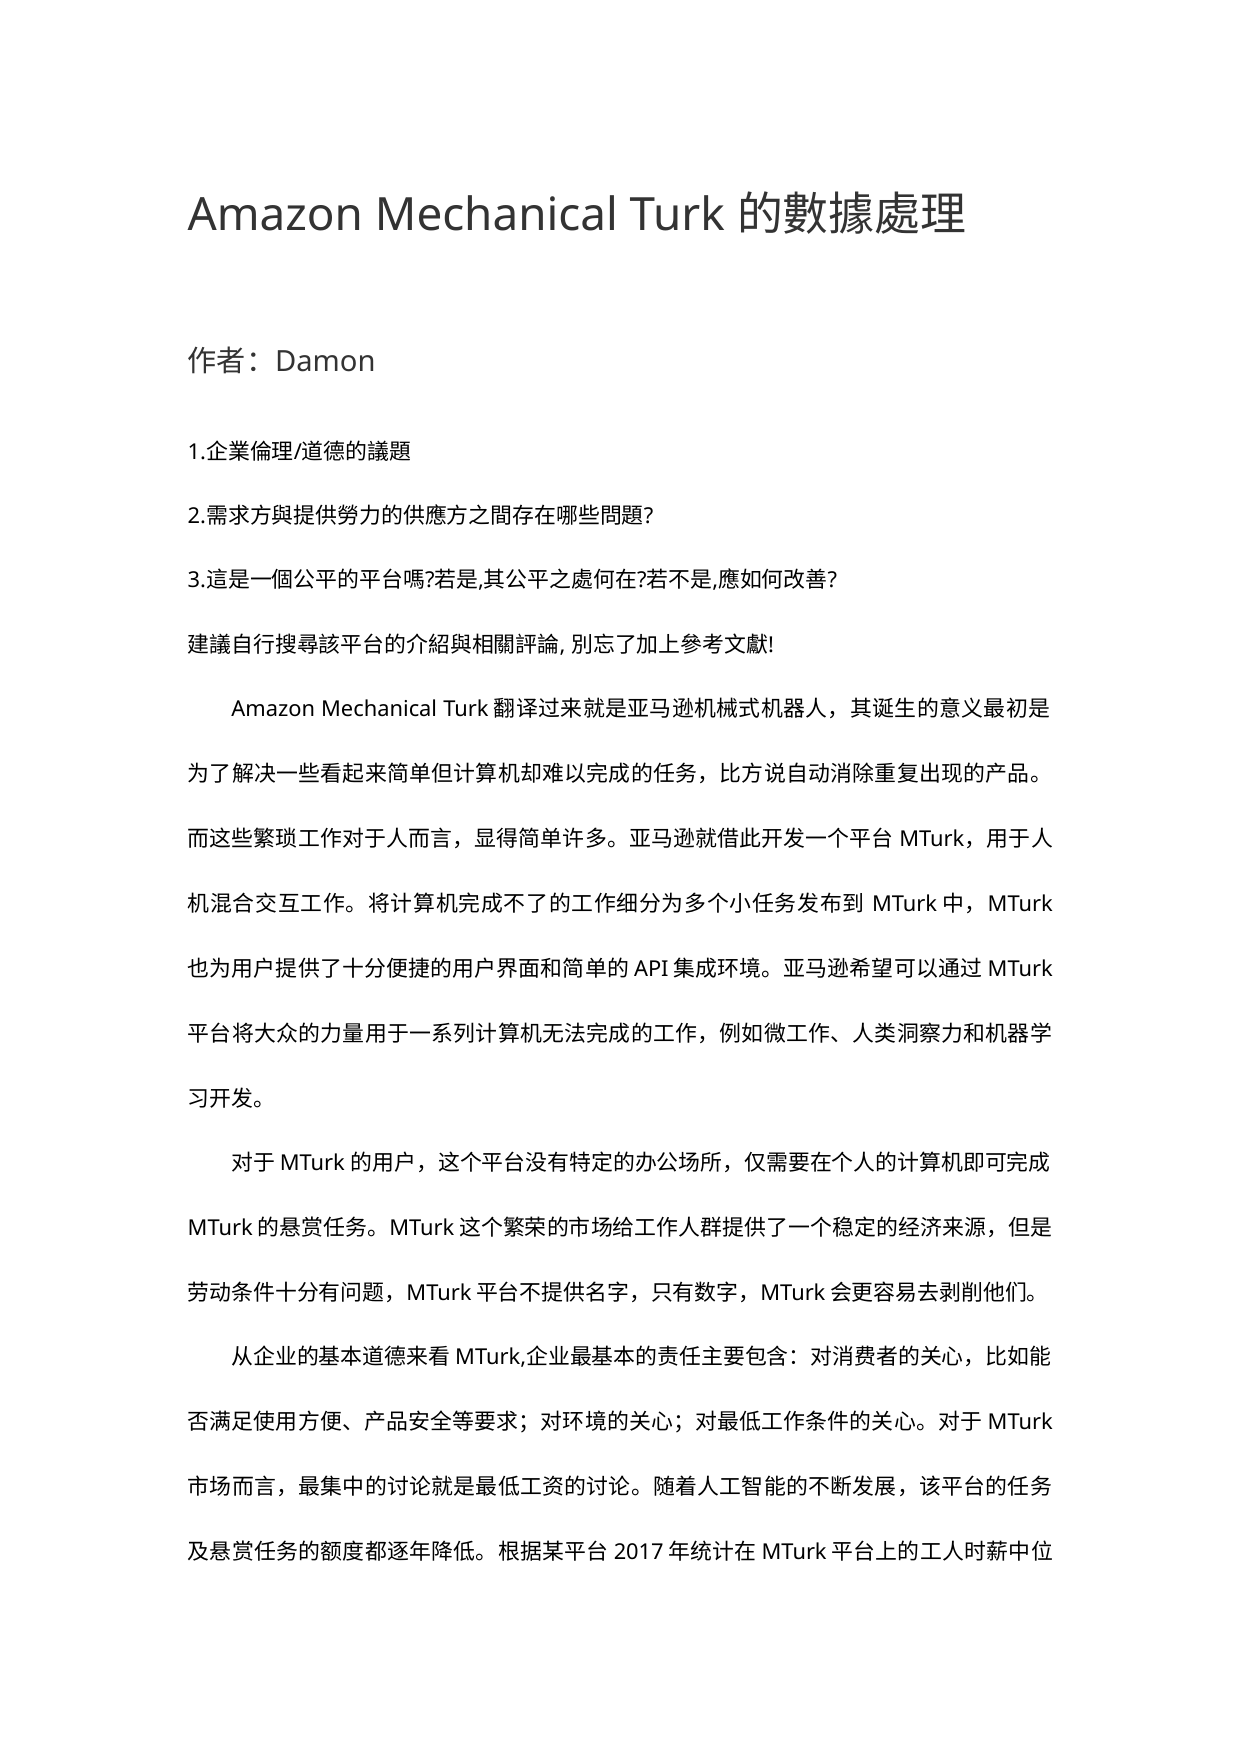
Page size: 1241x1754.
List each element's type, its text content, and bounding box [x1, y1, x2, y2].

text Amazon Mechanical Turk翻译过来就是亚马逊机械式机器人，其诞生的意义最初是为了解决一些看起来简单但计算机却难以完成的任务，比方说自动消除重复出现的产品。而这些繁琐工作对于人而言，显得简单许多。亚马逊就借此开发一个平台MTurk，用于人机混合交互工作。将计算机完成不了的工作细分为多个小任务发布到MTurk中，MTurk也为用户提供了十分便捷的用户界面和简单的API集成环境。亚马逊希望可以通过 MTurk 平台将大众的力量用于一系列计算机无法完成的工作，例如微工作、人类洞察力和机器学习开发。 [187, 691, 1053, 1113]
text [187, 1339, 1053, 1566]
text 2.需求方與提供勞力的供應方之間存在哪些問題? [187, 498, 1053, 530]
text 作者：Damon [187, 326, 1053, 391]
text Amazon Mechanical Turk 的數據處理 [187, 162, 1053, 259]
text 1.企業倫理/道德的議題 [187, 433, 1053, 466]
text 对于MTurk 的用户，这个平台没有特定的办公场所，仅需要在个人的计算机即可完成MTurk的悬赏任务。MTurk这个繁荣的市场给工作人群提供了一个稳定的经济来源，但是劳动条件十分有问题，MTurk平台不提供名字，只有数字，MTurk会更容易去剥削他们。 [187, 1145, 1053, 1307]
text 建議自行搜尋該平台的介紹與相關評論, 別忘了加上參考文獻! [187, 626, 1053, 659]
text 3.這是一個公平的平台嗎?若是,其公平之處何在?若不是,應如何改善? [187, 562, 1053, 594]
